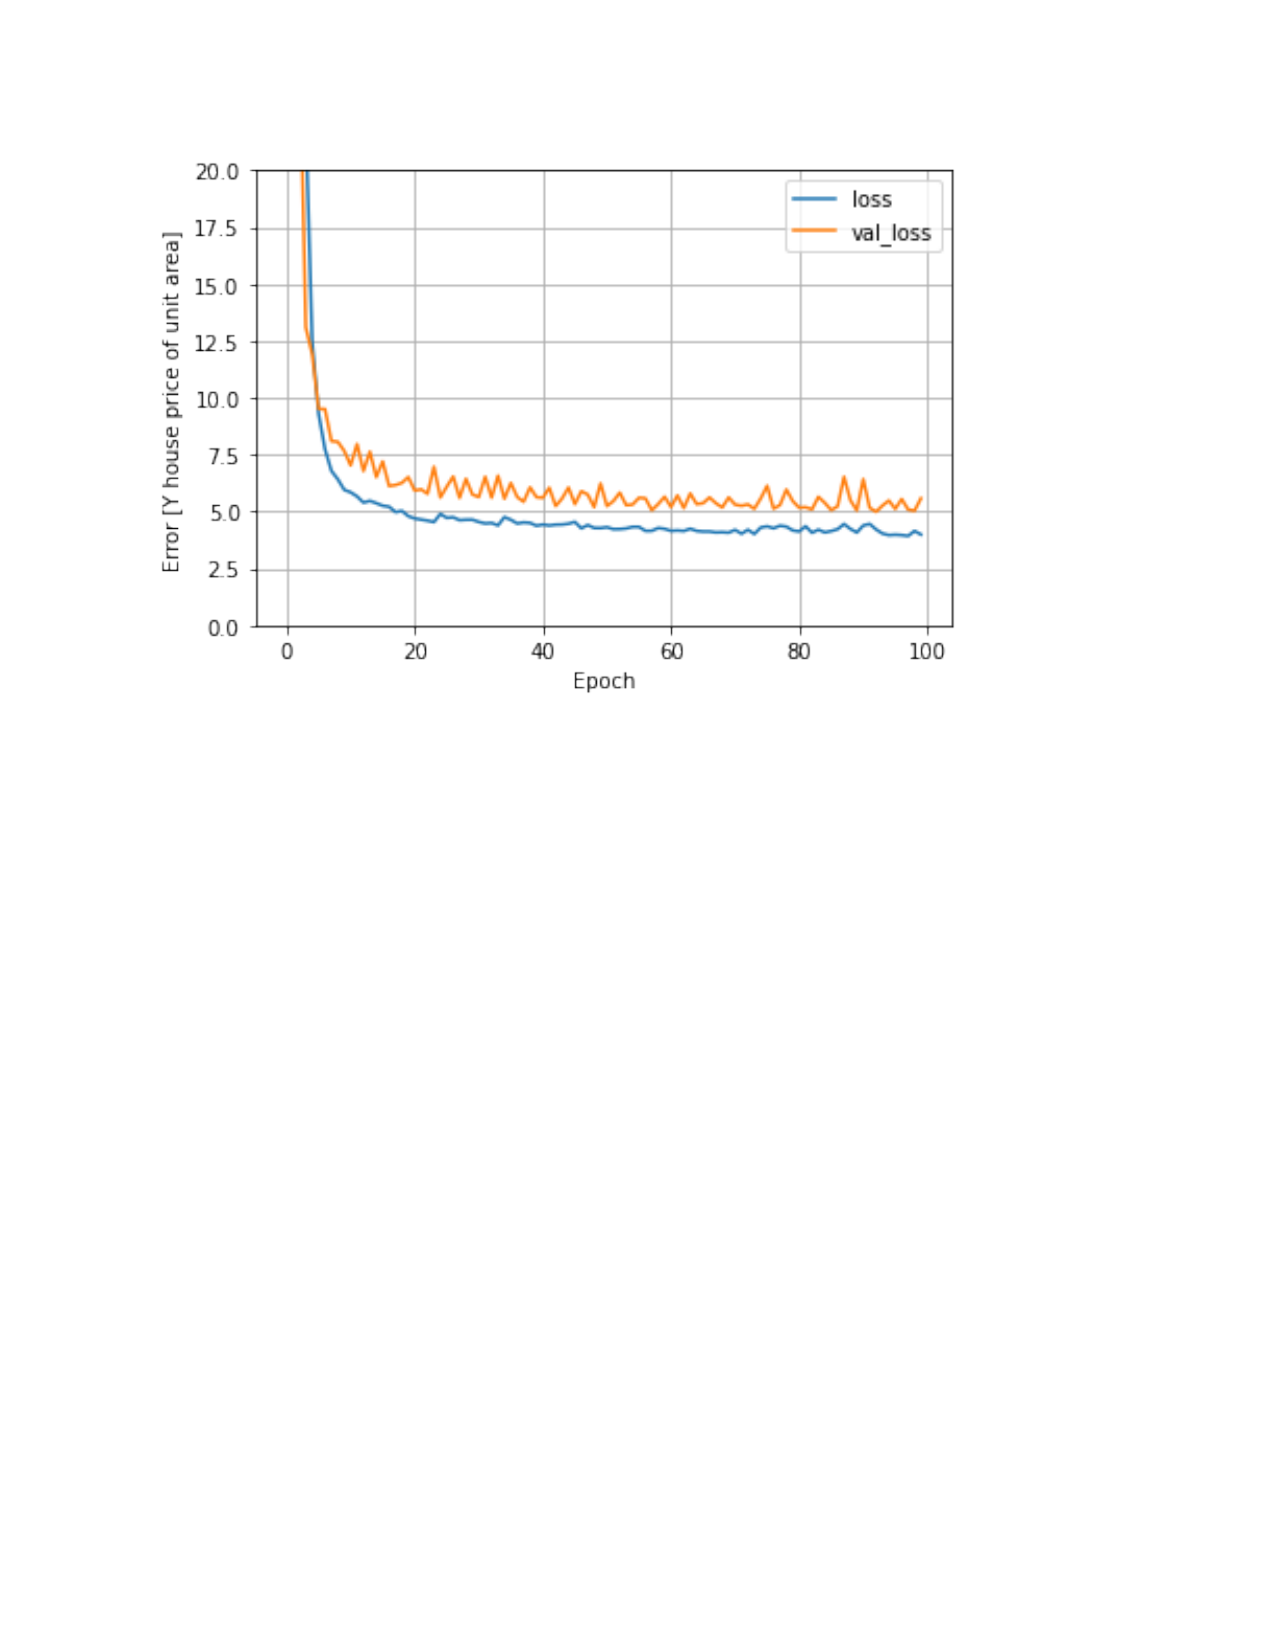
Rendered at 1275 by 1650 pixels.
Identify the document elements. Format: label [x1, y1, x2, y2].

picture [150, 150, 967, 706]
